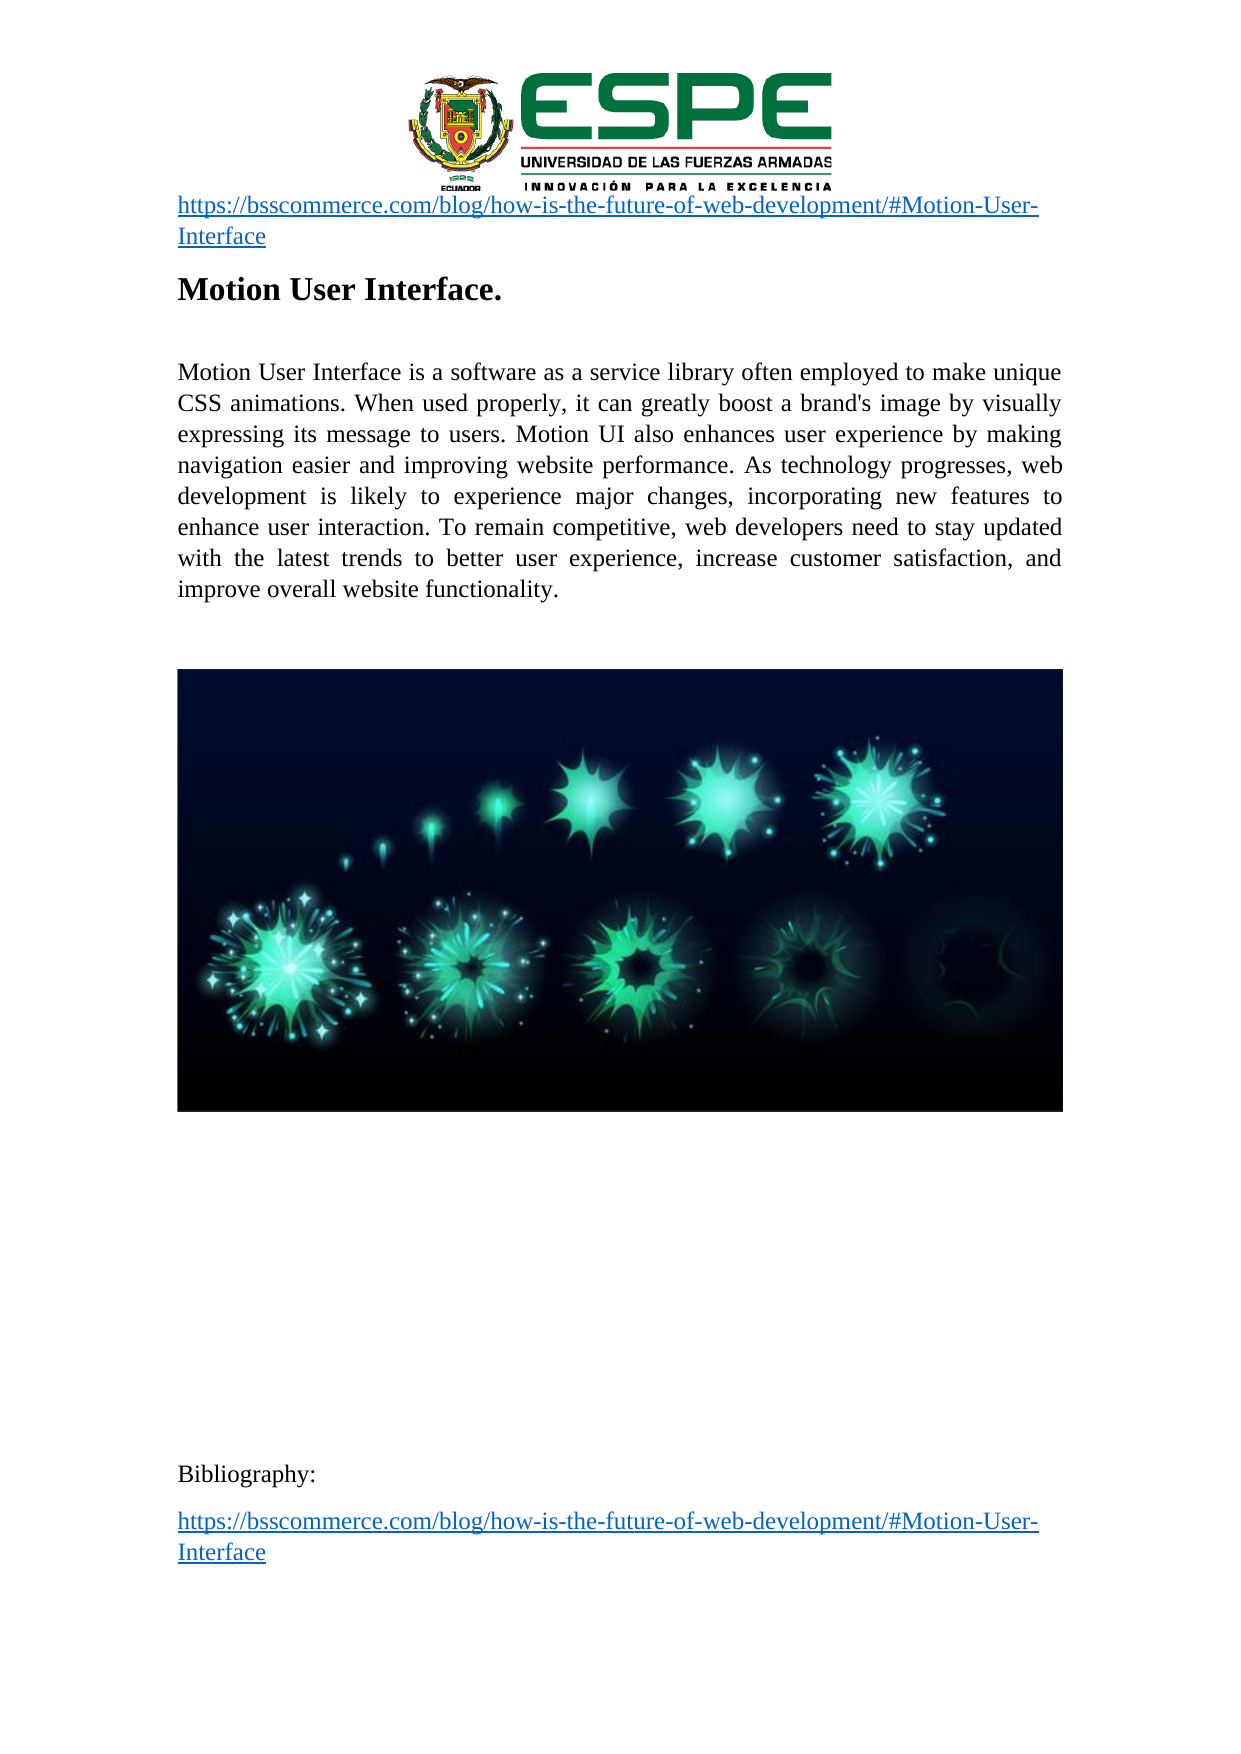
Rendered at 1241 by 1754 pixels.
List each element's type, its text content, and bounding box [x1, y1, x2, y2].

text Motion User Interface is a software as a service library often employed to make unique CSS animations. When used properly, it can greatly boost a brand's image by visually expressing its message to users. Motion UI also enhances user experience by making navigation easier and improving website performance. As technology progresses, web development is likely to experience major changes, incorporating new features to enhance user interaction. To remain competitive, web developers need to stay updated with the latest trends to better user experience, increase customer satisfaction, and improve overall website functionality. [177, 357, 1063, 603]
picture [408, 73, 832, 191]
text https://bsscommerce.com/blog/how-is-the-future-of-web-development/#Motion-User-Interface [177, 1506, 1063, 1566]
text https://bsscommerce.com/blog/how-is-the-future-of-web-development/#Motion-User-Interface [177, 190, 1063, 250]
picture [177, 669, 1063, 1112]
text Motion User Interface. [177, 269, 1063, 338]
text Bibliography: [177, 1459, 1063, 1487]
